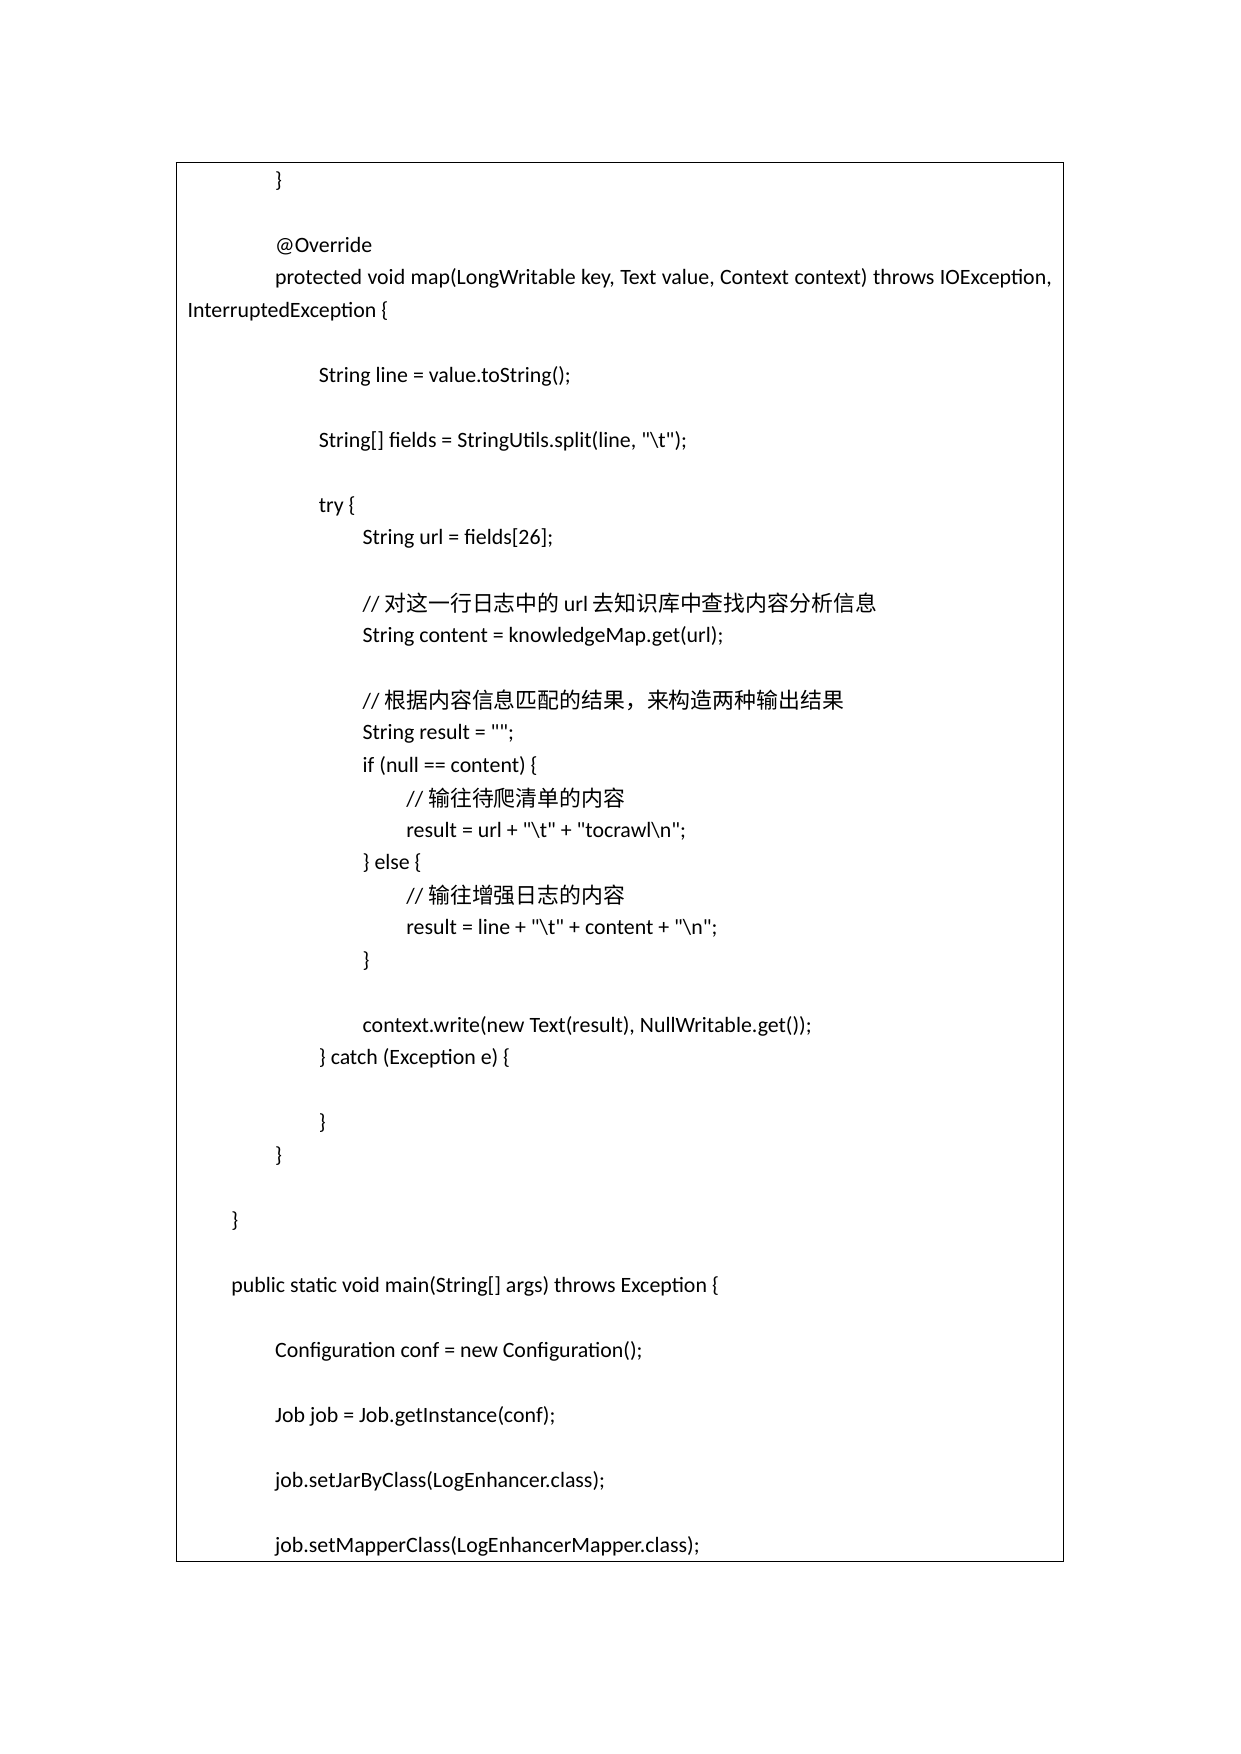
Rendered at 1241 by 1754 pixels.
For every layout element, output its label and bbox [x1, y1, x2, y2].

table_header [177, 163, 1063, 1561]
